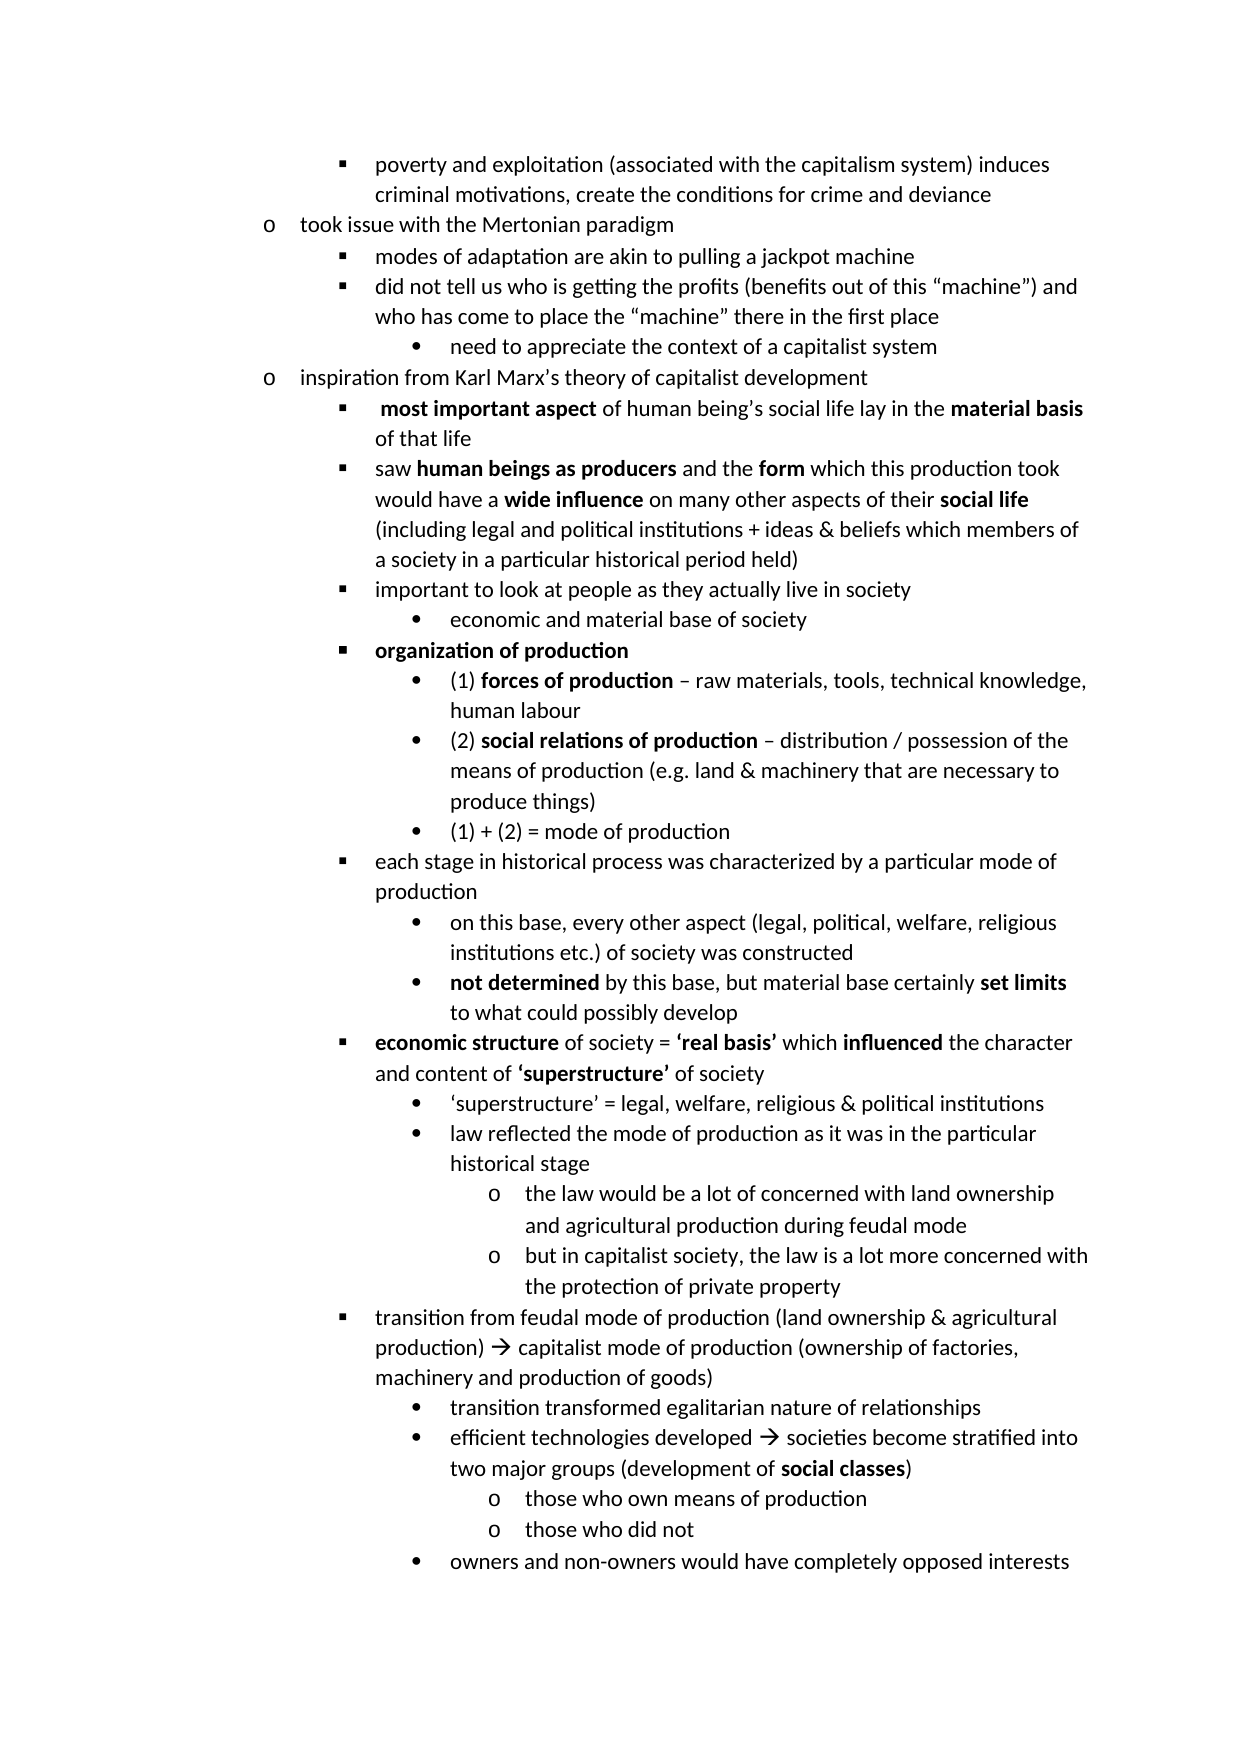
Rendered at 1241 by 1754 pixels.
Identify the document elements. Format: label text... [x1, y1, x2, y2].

list (1) + (2) = mode of production [412, 817, 1090, 845]
list most important aspect of human being’s social life lay in the material basis of that life [337, 394, 1090, 452]
list economic structure of society = ‘real basis’ which influenced the character and content of ‘superstructure’ of society [337, 1028, 1090, 1087]
list inspiration from Karl Marx’s theory of capitalist development [262, 363, 1090, 392]
list (1) forces of production – raw materials, tools, technical knowledge, human labour [412, 666, 1090, 724]
list the law would be a lot of concerned with land ownership and agricultural production during feudal mode [487, 1179, 1090, 1239]
list each stage in historical process was characterized by a particular mode of production [337, 847, 1090, 906]
list (2) social relations of production – distribution / possession of the means of production (e.g. land & machinery that are necessary to produce things) [412, 726, 1090, 815]
list need to appreciate the context of a capitalist system [412, 332, 1090, 361]
list modes of adaptation are akin to pulling a jackpot machine [337, 242, 1090, 270]
list important to look at people as they actually live in society [337, 575, 1090, 603]
list but in capitalist society, the law is a lot more concerned with the protection of private property [487, 1241, 1090, 1301]
list organization of production [337, 636, 1090, 664]
list law reflected the mode of production as it was in the particular historical stage [412, 1119, 1090, 1177]
list owners and non-owners would have completely opposed interests [412, 1547, 1090, 1575]
list efficient technologies developed societies become stratified into two major groups (development of social classes) [412, 1423, 1090, 1482]
list on this base, every other aspect (legal, political, welfare, religious institutions etc.) of society was constructed [412, 908, 1090, 966]
list transition from feudal mode of production (land ownership & agricultural production) capitalist mode of production (ownership of factories, machinery and production of goods) [337, 1303, 1090, 1391]
list saw human beings as producers and the form which this production took would have a wide influence on many other aspects of their social life (including legal and political institutions + ideas & beliefs which members of a society in a particular historical period held) [337, 454, 1090, 573]
list poverty and exploitation (associated with the capitalism system) induces criminal motivations, create the conditions for crime and deviance [337, 150, 1090, 208]
list those who own means of production [487, 1484, 1090, 1513]
list those who did not [487, 1515, 1090, 1544]
list not determined by this base, but material base certainly set limits to what could possibly develop [412, 968, 1090, 1026]
list economic and material base of society [412, 606, 1090, 634]
list ‘superstructure’ = legal, welfare, religious & political institutions [412, 1089, 1090, 1117]
list did not tell us who is getting the profits (benefits out of this “machine”) and who has come to place the “machine” there in the first place [337, 272, 1090, 330]
list transition transformed egalitarian nature of relationships [412, 1393, 1090, 1421]
list took issue with the Mertonian paradigm [262, 210, 1090, 239]
